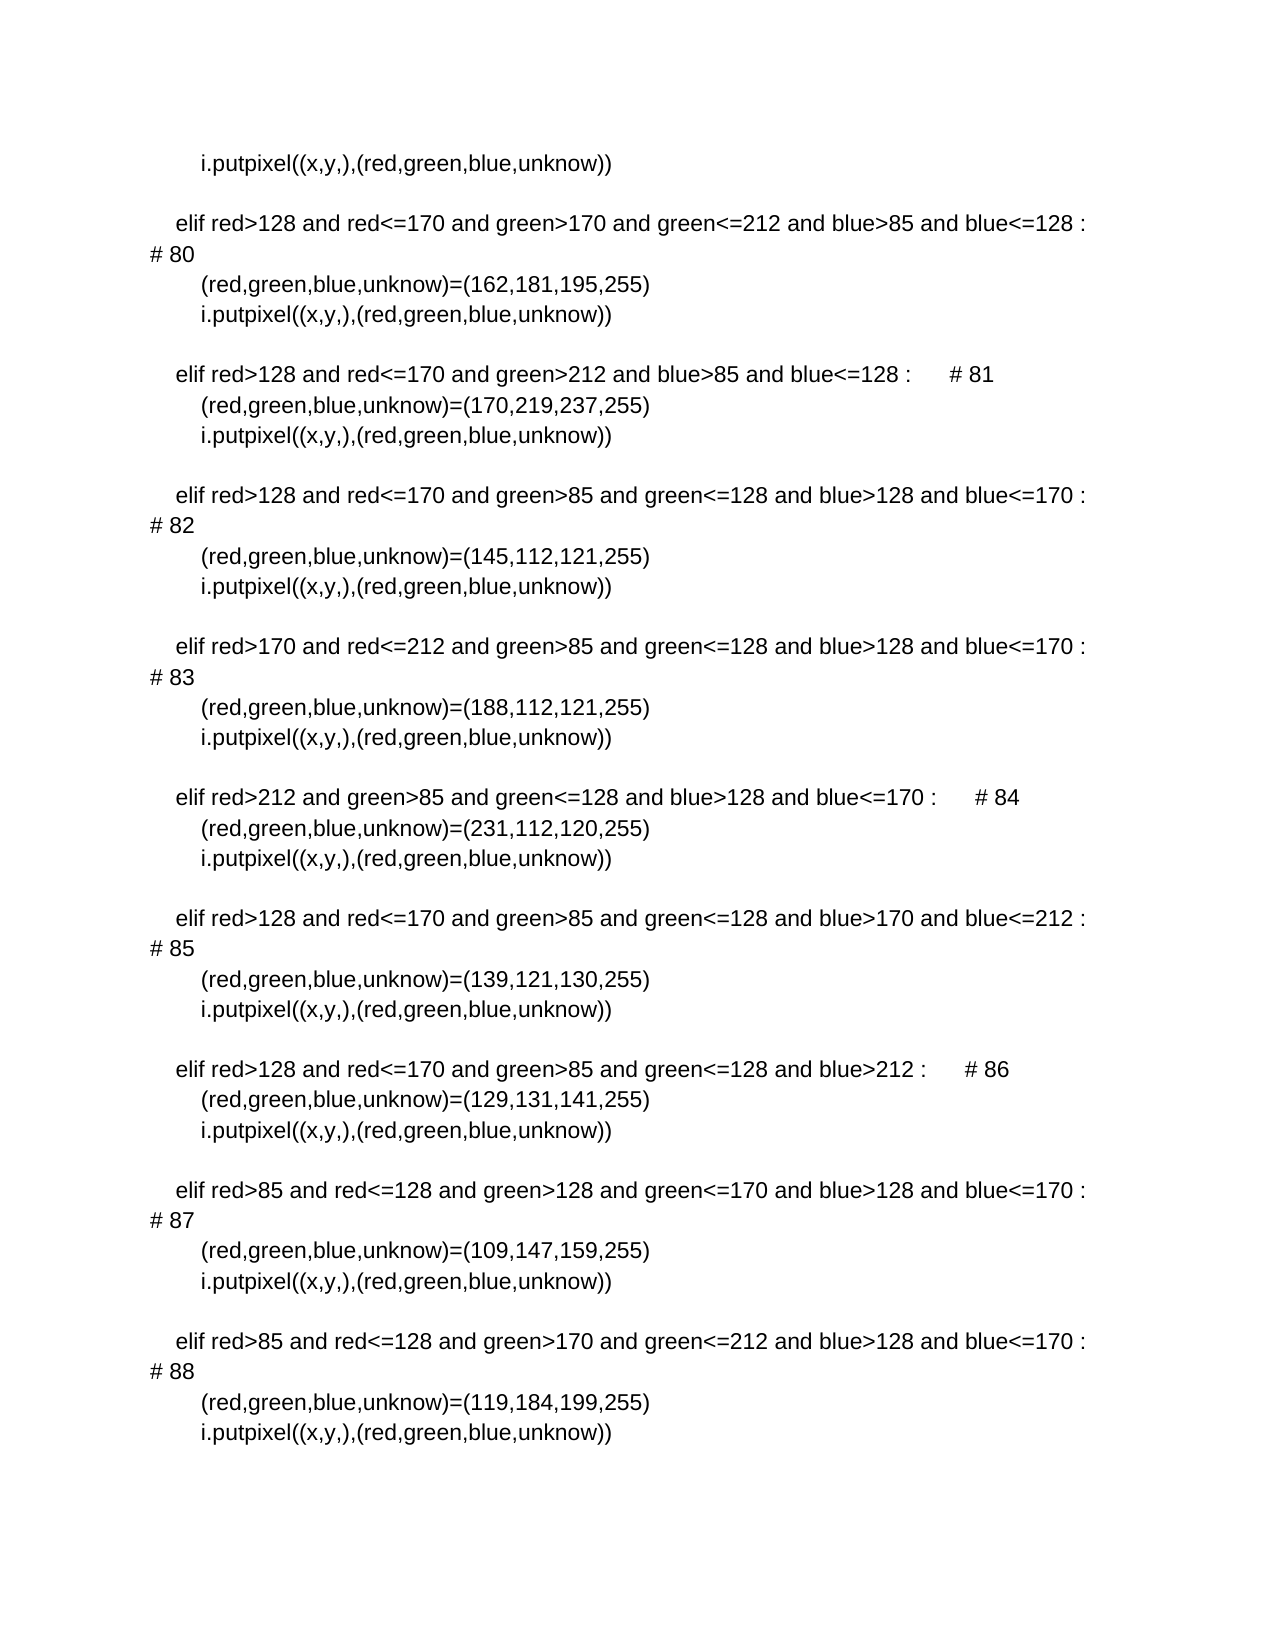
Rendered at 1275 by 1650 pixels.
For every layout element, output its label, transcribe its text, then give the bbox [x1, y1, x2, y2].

text i.putpixel((x,y,),(red,green,blue,unknow)) [150, 724, 1125, 750]
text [150, 150, 1125, 176]
text elif red>85 and red<=128 and green>170 and green<=212 and blue>128 and blue<=170 : # 88 [150, 1328, 1125, 1385]
text (red,green,blue,unknow)=(188,112,121,255) [150, 694, 1125, 720]
text (red,green,blue,unknow)=(170,219,237,255) [150, 392, 1125, 418]
text i.putpixel((x,y,),(red,green,blue,unknow)) [150, 996, 1125, 1022]
text (red,green,blue,unknow)=(129,131,141,255) [150, 1086, 1125, 1113]
text (red,green,blue,unknow)=(162,181,195,255) [150, 271, 1125, 297]
text (red,green,blue,unknow)=(139,121,130,255) [150, 966, 1125, 992]
text i.putpixel((x,y,),(red,green,blue,unknow)) [150, 1268, 1125, 1294]
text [150, 1419, 1125, 1445]
text elif red>212 and green>85 and green<=128 and blue>128 and blue<=170 : # 84 [150, 784, 1125, 811]
text i.putpixel((x,y,),(red,green,blue,unknow)) [150, 301, 1125, 327]
text elif red>128 and red<=170 and green>170 and green<=212 and blue>85 and blue<=128 : # 80 [150, 210, 1125, 267]
text (red,green,blue,unknow)=(145,112,121,255) [150, 543, 1125, 569]
text elif red>128 and red<=170 and green>85 and green<=128 and blue>128 and blue<=170 : # 82 [150, 482, 1125, 539]
text i.putpixel((x,y,),(red,green,blue,unknow)) [150, 1117, 1125, 1143]
text i.putpixel((x,y,),(red,green,blue,unknow)) [150, 845, 1125, 871]
text (red,green,blue,unknow)=(231,112,120,255) [150, 814, 1125, 841]
text elif red>128 and red<=170 and green>85 and green<=128 and blue>170 and blue<=212 : # 85 [150, 905, 1125, 962]
text elif red>128 and red<=170 and green>212 and blue>85 and blue<=128 : # 81 [150, 361, 1125, 388]
text i.putpixel((x,y,),(red,green,blue,unknow)) [150, 422, 1125, 448]
text i.putpixel((x,y,),(red,green,blue,unknow)) [150, 573, 1125, 599]
text (red,green,blue,unknow)=(119,184,199,255) [150, 1388, 1125, 1415]
text elif red>85 and red<=128 and green>128 and green<=170 and blue>128 and blue<=170 : # 87 [150, 1177, 1125, 1234]
text (red,green,blue,unknow)=(109,147,159,255) [150, 1237, 1125, 1264]
text elif red>128 and red<=170 and green>85 and green<=128 and blue>212 : # 86 [150, 1056, 1125, 1083]
text elif red>170 and red<=212 and green>85 and green<=128 and blue>128 and blue<=170 : # 83 [150, 633, 1125, 690]
